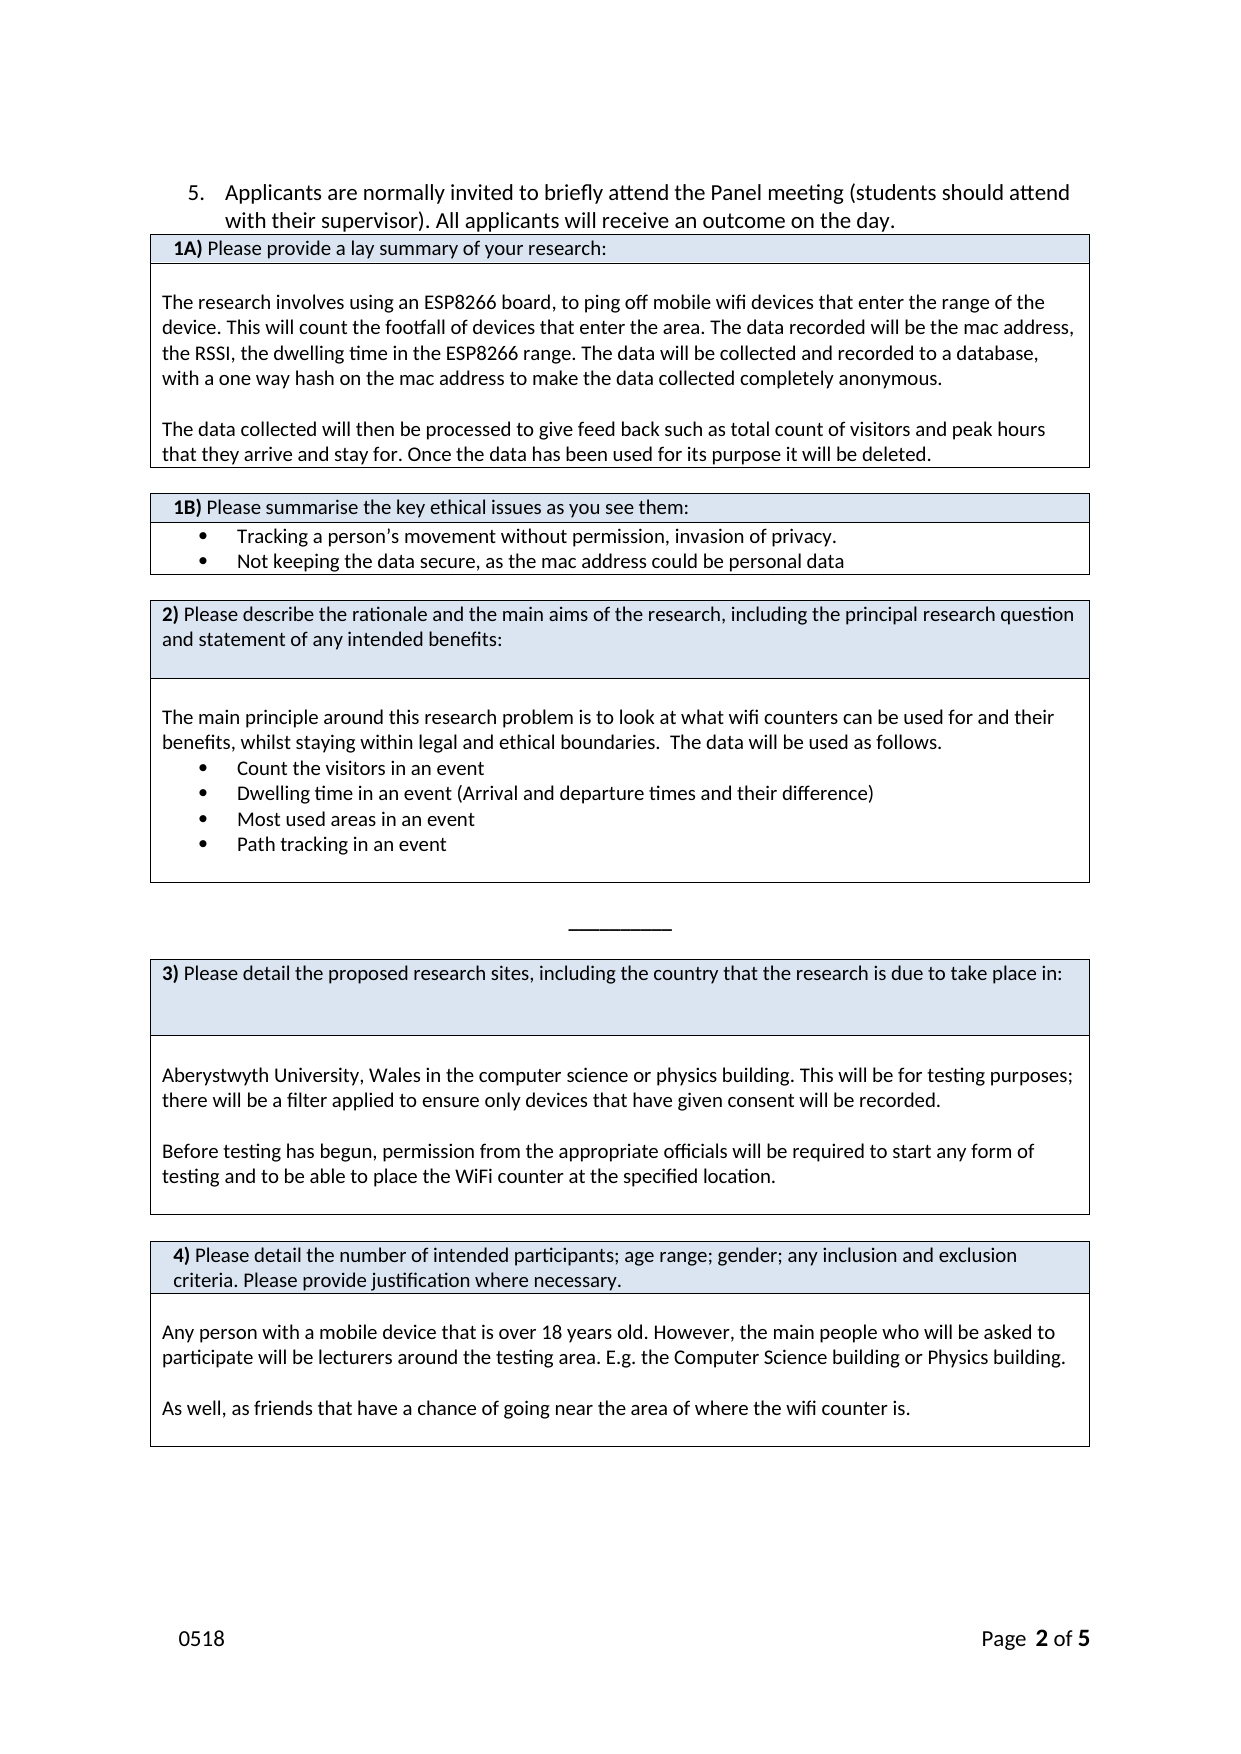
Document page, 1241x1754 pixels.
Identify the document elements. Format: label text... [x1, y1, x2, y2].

table_cell The main principle around this research problem is to look at what wifi counters can be used for and their benefits, whilst staying within legal and ethical boundaries. The data will be used as follows. Count the visitors in an event Dwelling time in an event (Arrival and departure times and their difference) Most used areas in an event Path tracking in an event [151, 679, 1089, 882]
text __________ [150, 908, 1090, 934]
table_header 4) Please detail the number of intended participants; age range; gender; any inclusion and exclusion criteria. Please provide justification where necessary. [151, 1242, 1089, 1293]
table_cell Tracking a person’s movement without permission, invasion of privacy. Not keeping the data secure, as the mac address could be personal data [151, 523, 1089, 574]
table_cell Aberystwyth University, Wales in the computer science or physics building. This will be for testing purposes; there will be a filter applied to ensure only devices that have given consent will be recorded. Before testing has begun, permission from the appropriate officials will be required to start any form of testing and to be able to place the WiFi counter at the specified location. [151, 1036, 1089, 1214]
table_header 3) Please detail the proposed research sites, including the country that the research is due to take place in: [151, 960, 1089, 1035]
list Applicants are normally invited to briefly attend the Panel meeting (students should attend with their supervisor). All applicants will receive an outcome on the day. [187, 178, 1090, 234]
table_header 1A) Please provide a lay summary of your research: [151, 235, 1089, 262]
table_header 2) Please describe the rationale and the main aims of the research, including the principal research question and statement of any intended benefits: [151, 601, 1089, 678]
table_cell Any person with a mobile device that is over 18 years old. However, the main people who will be asked to participate will be lecturers around the testing area. E.g. the Computer Science building or Physics building. As well, as friends that have a chance of going near the area of where the wifi counter is. [151, 1294, 1089, 1446]
table_cell The research involves using an ESP8266 board, to ping off mobile wifi devices that enter the range of the device. This will count the footfall of devices that enter the area. The data recorded will be the mac address, the RSSI, the dwelling time in the ESP8266 range. The data will be collected and recorded to a database, with a one way hash on the mac address to make the data collected completely anonymous. The data collected will then be processed to give feed back such as total count of visitors and peak hours that they arrive and stay for. Once the data has been used for its purpose it will be deleted. [151, 264, 1089, 467]
table_header 1B) Please summarise the key ethical issues as you see them: [151, 494, 1089, 522]
